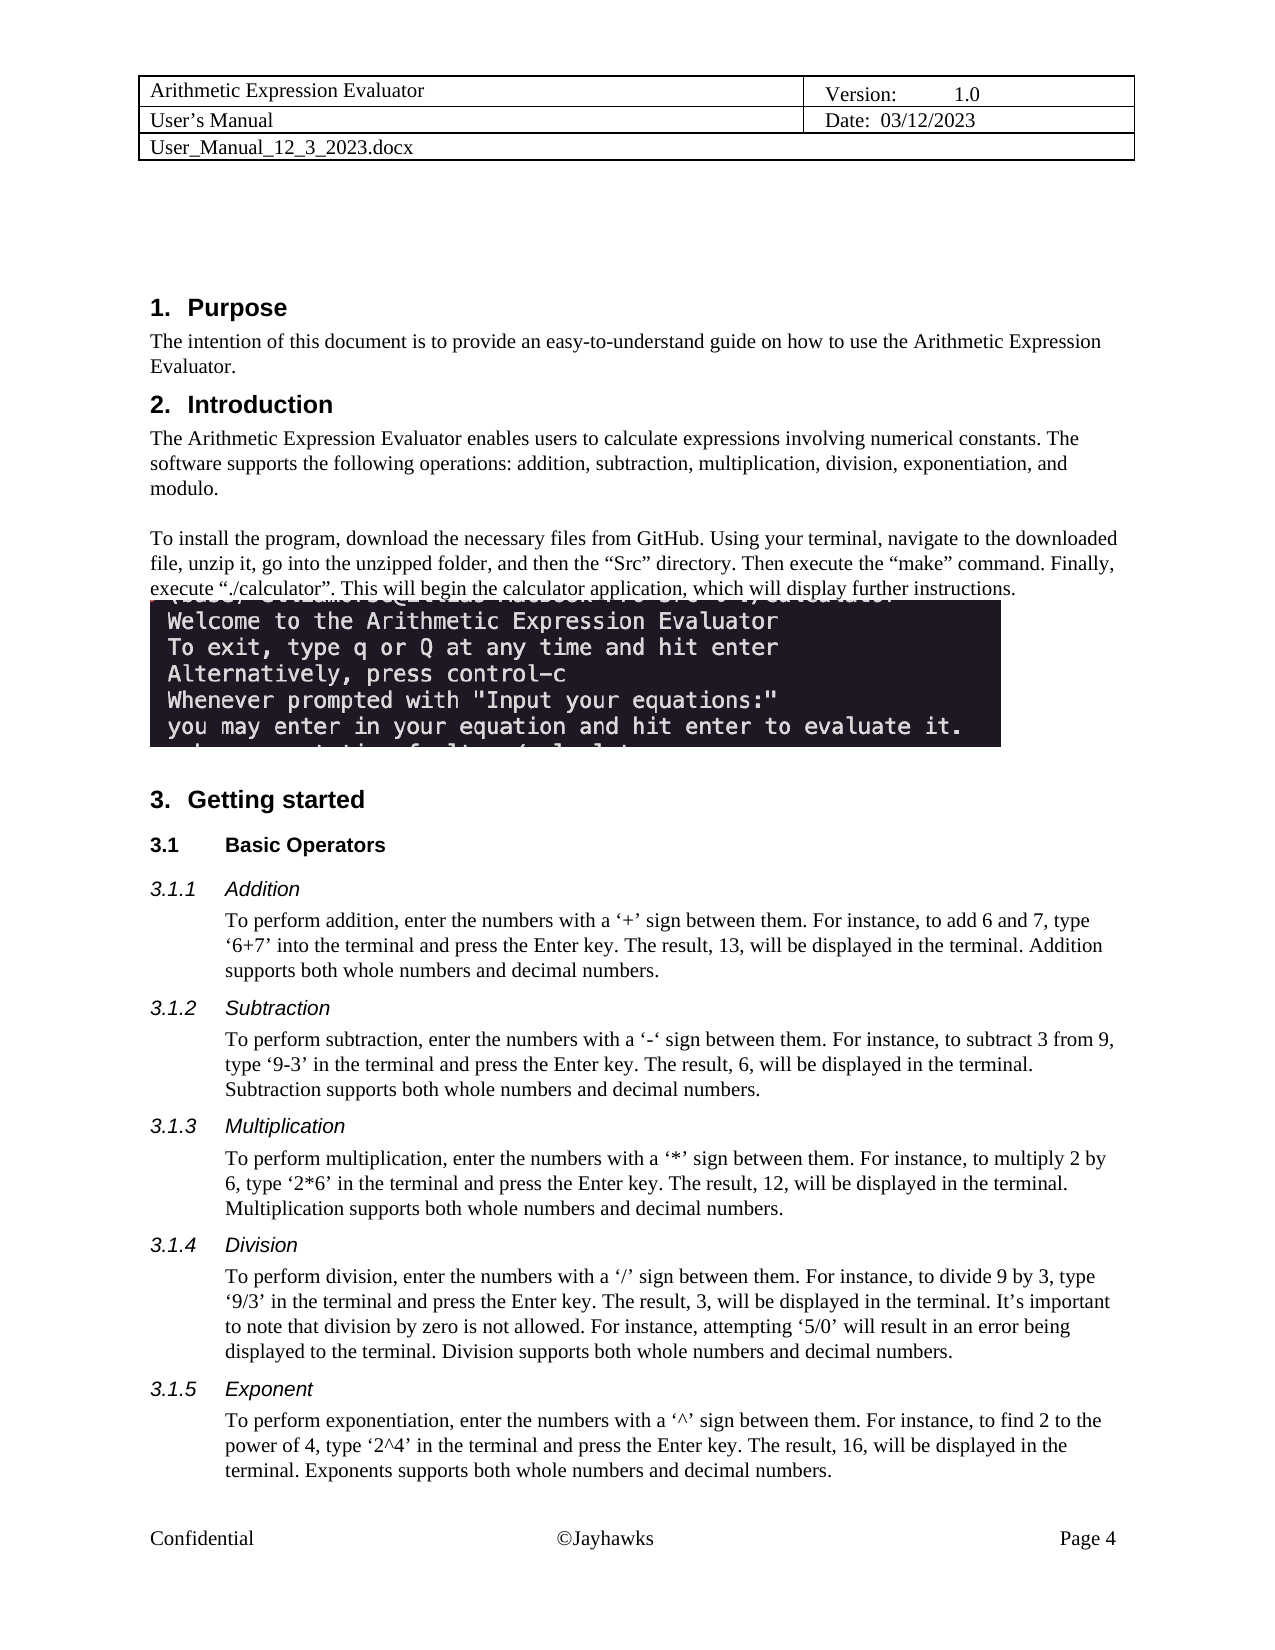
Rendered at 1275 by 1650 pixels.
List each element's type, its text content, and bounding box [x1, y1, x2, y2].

subtitle Division [150, 1232, 1125, 1257]
subtitle Purpose [150, 293, 1125, 321]
subtitle Exponent [150, 1376, 1125, 1401]
picture [150, 600, 1001, 747]
text To perform subtraction, enter the numbers with a ‘-‘ sign between them. For instance, to subtract 3 from 9, type ‘9-3’ in the terminal and press the Enter key. The result, 6, will be displayed in the terminal. Subtraction supports both whole numbers and decimal numbers. [225, 1026, 1125, 1101]
text To perform multiplication, enter the numbers with a ‘*’ sign between them. For instance, to multiply 2 by 6, type ‘2*6’ in the terminal and press the Enter key. The result, 12, will be displayed in the terminal. Multiplication supports both whole numbers and decimal numbers. [225, 1144, 1125, 1219]
text To perform addition, enter the numbers with a ‘+’ sign between them. For instance, to add 6 and 7, type ‘6+7’ into the terminal and press the Enter key. The result, 13, will be displayed in the terminal. Addition supports both whole numbers and decimal numbers. [225, 907, 1125, 982]
text To perform exponentiation, enter the numbers with a ‘^’ sign between them. For instance, to find 2 to the power of 4, type ‘2^4’ in the terminal and press the Enter key. The result, 16, will be displayed in the terminal. Exponents supports both whole numbers and decimal numbers. [225, 1407, 1125, 1482]
text The intention of this document is to provide an easy-to-understand guide on how to use the Arithmetic Expression Evaluator. [150, 328, 1125, 378]
subtitle Basic Operators [150, 832, 1125, 857]
subtitle Addition [150, 876, 1125, 901]
subtitle Getting started [150, 784, 1125, 813]
text The Arithmetic Expression Evaluator enables users to calculate expressions involving numerical constants. The software supports the following operations: addition, subtraction, multiplication, division, exponentiation, and modulo. [150, 425, 1125, 500]
subtitle Subtraction [150, 994, 1125, 1019]
subtitle Introduction [150, 390, 1125, 419]
text To install the program, download the necessary files from GitHub. Using your terminal, navigate to the downloaded file, unzip it, go into the unzipped folder, and then the “Src” directory. Then execute the “make” command. Finally, execute “./calculator”. This will begin the calculator application, which will display further instructions. [150, 525, 1125, 600]
text To perform division, enter the numbers with a ‘/’ sign between them. For instance, to divide 9 by 3, type ‘9/3’ in the terminal and press the Enter key. The result, 3, will be displayed in the terminal. It’s important to note that division by zero is not allowed. For instance, attempting ‘5/0’ will result in an error being displayed to the terminal. Division supports both whole numbers and decimal numbers. [225, 1263, 1125, 1363]
subtitle Multiplication [150, 1113, 1125, 1138]
